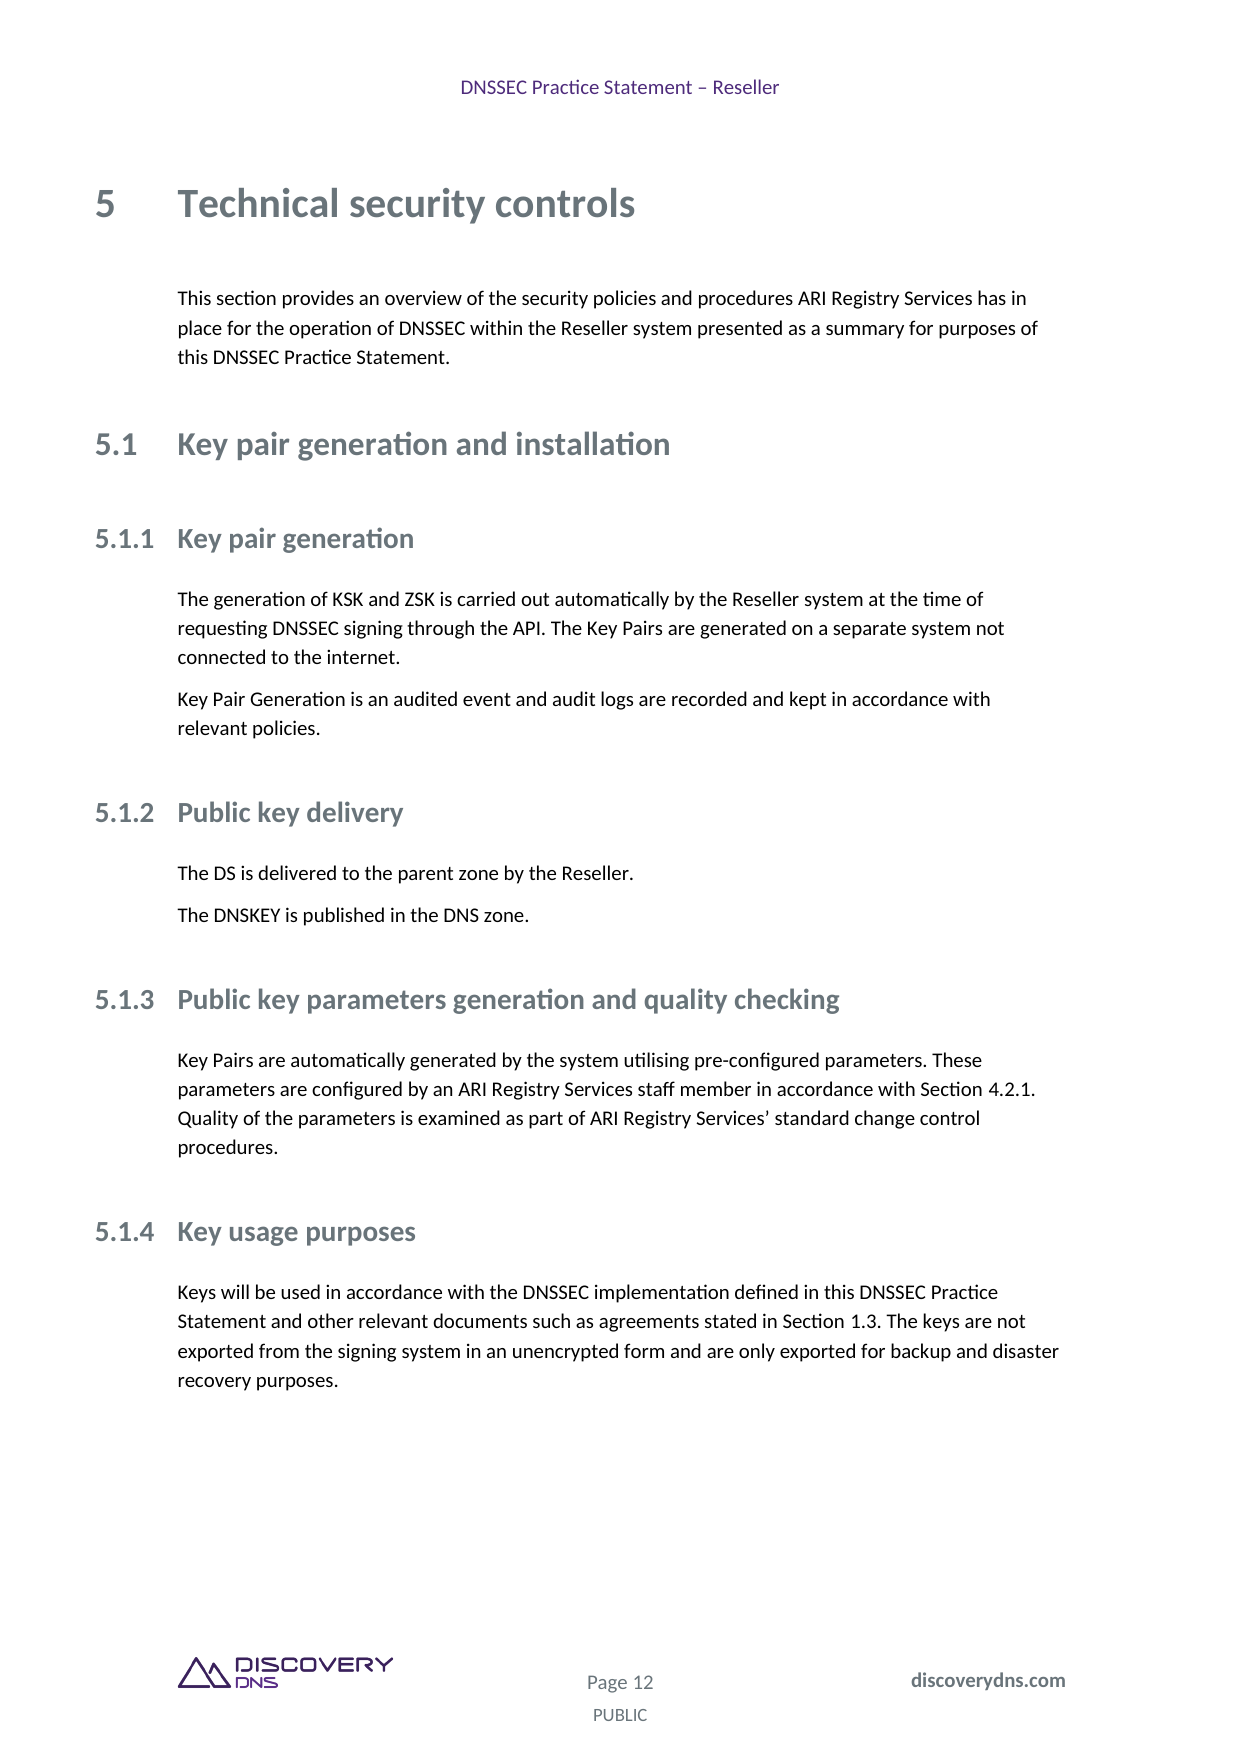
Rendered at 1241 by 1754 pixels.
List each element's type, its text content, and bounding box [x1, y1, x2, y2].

text This section provides an overview of the security policies and procedures ARI Registry Services has in place for the operation of DNSSEC within the Reseller system presented as a summary for purposes of this DNSSEC Practice Statement. [177, 286, 1063, 369]
picture [177, 1656, 394, 1689]
text The DS is delivered to the parent zone by the Reseller. [177, 860, 1063, 886]
subtitle Key pair generation [94, 520, 1063, 556]
text Key Pair Generation is an audited event and audit logs are recorded and kept in accordance with relevant policies. [177, 686, 1063, 740]
text The generation of KSK and ZSK is carried out automatically by the Reseller system at the time of requesting DNSSEC signing through the API. The Key Pairs are generated on a separate system not connected to the internet. [177, 586, 1063, 669]
text Key Pairs are automatically generated by the system utilising pre-configured parameters. These parameters are configured by an ARI Registry Services staff member in accordance with Section 4.2.1. Quality of the parameters is examined as part of ARI Registry Services’ standard change control procedures. [177, 1047, 1063, 1160]
text The DNSKEY is published in the DNS zone. [177, 902, 1063, 927]
subtitle Technical security controls [94, 177, 1063, 228]
subtitle Key pair generation and installation [94, 423, 1063, 464]
subtitle Key usage purposes [94, 1213, 1063, 1249]
text Keys will be used in accordance with the DNSSEC implementation defined in this DNSSEC Practice Statement and other relevant documents such as agreements stated in Section 1.3. The keys are not exported from the signing system in an unencrypted form and are only exported for backup and disaster recovery purposes. [177, 1279, 1063, 1392]
subtitle Public key parameters generation and quality checking [94, 981, 1063, 1017]
subtitle Public key delivery [94, 794, 1063, 830]
